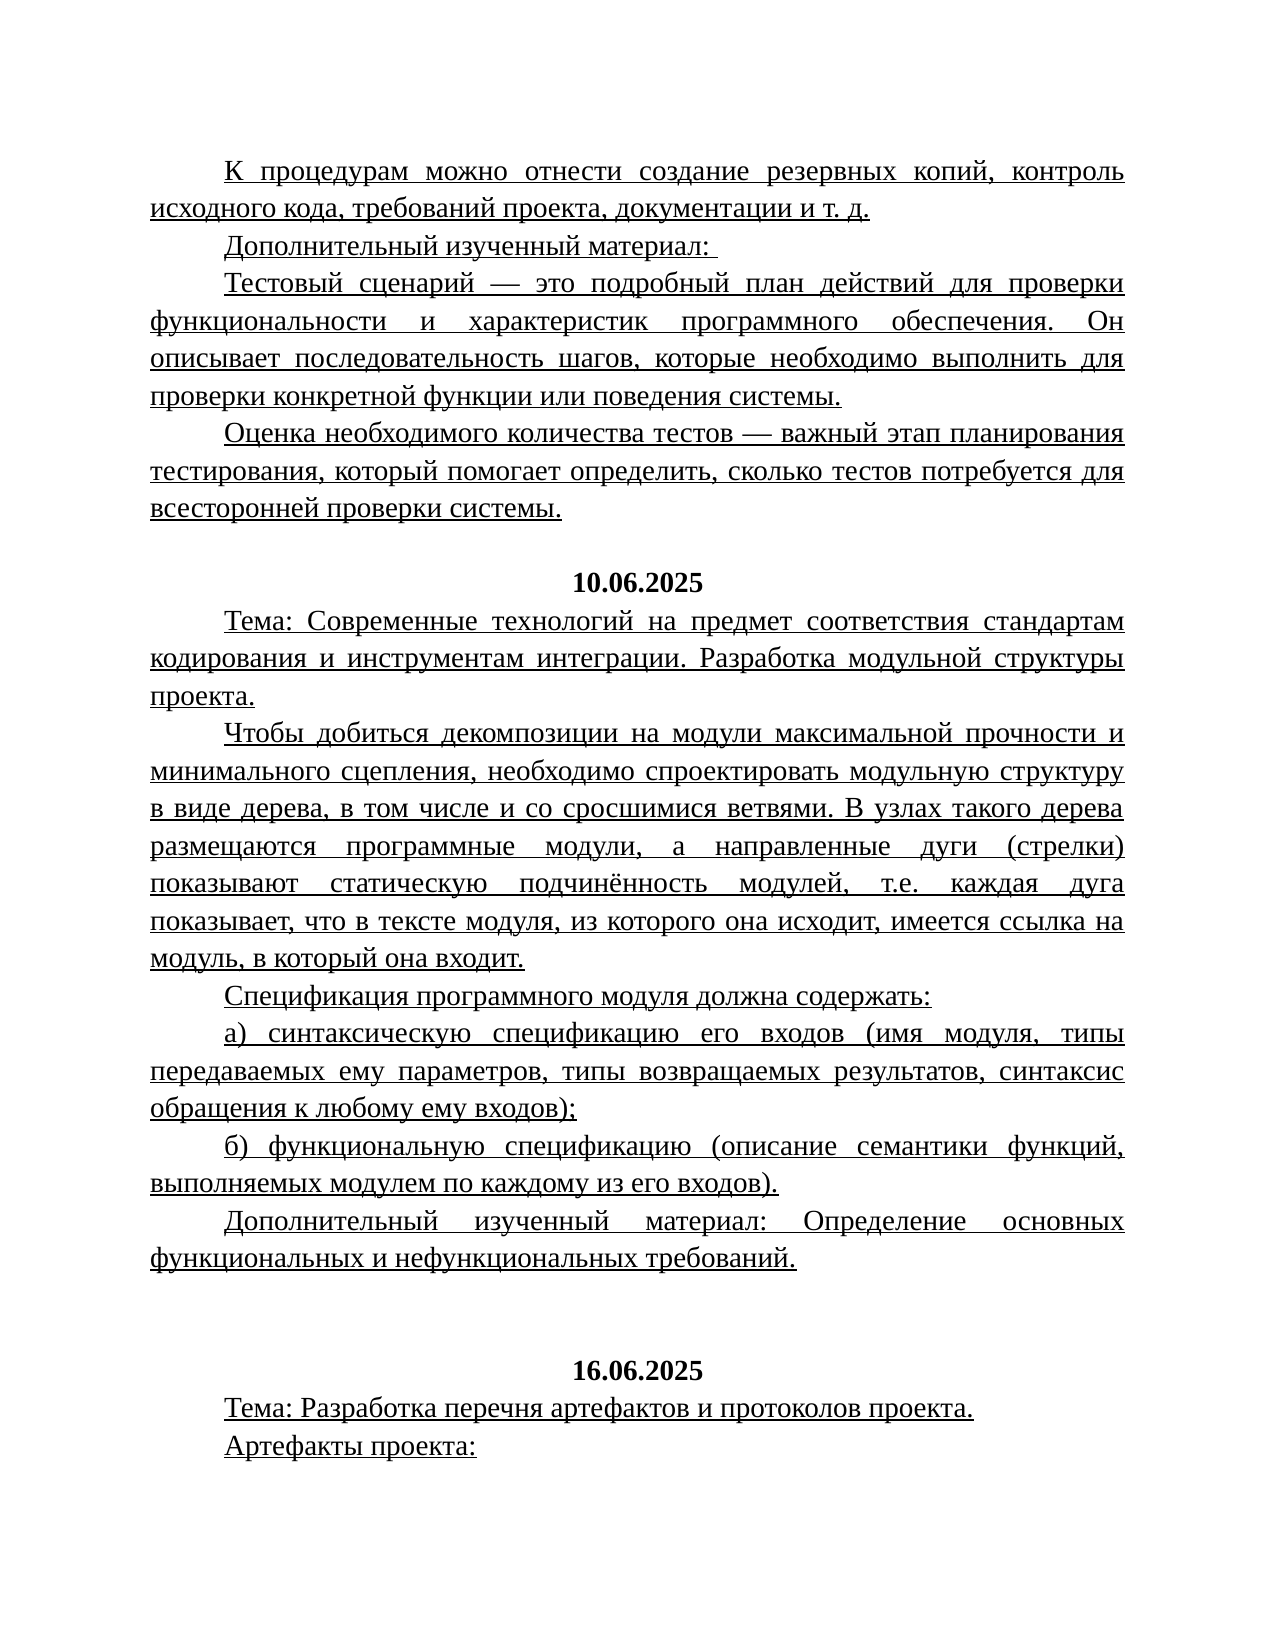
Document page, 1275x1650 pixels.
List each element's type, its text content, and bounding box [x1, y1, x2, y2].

text Тема: Современные технологий на предмет соответствия стандартам кодирования и инструментам интеграции. Разработка модульной структуры проекта. [150, 600, 1125, 669]
text Дополнительный изученный материал: [150, 225, 1125, 262]
text Оценка необходимого количества тестов — важный этап планирования тестирования, который помогает определить, сколько тестов потребуется для всесторонней проверки системы. [150, 483, 1125, 525]
text Чтобы добиться декомпозиции на модули максимальной прочности и минимального сцепления, необходимо спроектировать модульную структуру в виде дерева, в том числе и со сросшимися ветвями. В узлах такого дерева размещаются программные модули, а направленные дуги (стрелки) показывают статическую подчинённость модулей, т.е. каждая дуга показывает, что в тексте модуля, из которого она исходит, имеется ссылка на модуль, в который она входит. [150, 896, 1125, 932]
text Тестовый сценарий — это подробный план действий для проверки функциональности и характеристик программного обеспечения. Он описывает последовательность шагов, которые необходимо выполнить для проверки конкретной функции или поведения системы. [150, 333, 1125, 369]
text Тестовый сценарий — это подробный план действий для проверки функциональности и характеристик программного обеспечения. Он описывает последовательность шагов, которые необходимо выполнить для проверки конкретной функции или поведения системы. [150, 262, 1125, 332]
text а) синтаксическую спецификацию его входов (имя модуля, типы передаваемых ему параметров, типы возвращаемых результатов, синтаксис обращения к любому ему входов); [150, 1012, 1125, 1082]
text Тема: Разработка перечня артефактов и протоколов проекта. [150, 1387, 1125, 1425]
text Артефакты проекта: [150, 1425, 1125, 1462]
text Чтобы добиться декомпозиции на модули максимальной прочности и минимального сцепления, необходимо спроектировать модульную структуру в виде дерева, в том числе и со сросшимися ветвями. В узлах такого дерева размещаются программные модули, а направленные дуги (стрелки) показывают статическую подчинённость модулей, т.е. каждая дуга показывает, что в тексте модуля, из которого она исходит, имеется ссылка на модуль, в который она входит. [150, 858, 1125, 894]
text К процедурам можно отнести создание резервных копий, контроль исходного кода, требований проекта, документации и т. д. [150, 150, 1125, 225]
text Спецификация программного модуля должна содержать: [150, 975, 1125, 1012]
text Чтобы добиться декомпозиции на модули максимальной прочности и минимального сцепления, необходимо спроектировать модульную структуру в виде дерева, в том числе и со сросшимися ветвями. В узлах такого дерева размещаются программные модули, а направленные дуги (стрелки) показывают статическую подчинённость модулей, т.е. каждая дуга показывает, что в тексте модуля, из которого она исходит, имеется ссылка на модуль, в который она входит. [150, 783, 1125, 857]
text Оценка необходимого количества тестов — важный этап планирования тестирования, который помогает определить, сколько тестов потребуется для всесторонней проверки системы. [150, 412, 1125, 482]
text 10.06.2025 [150, 562, 1125, 600]
text б) функциональную спецификацию (описание семантики функций, выполняемых модулем по каждому из его входов). [150, 1125, 1125, 1200]
text Дополнительный изученный материал: Определение основных функциональных и нефункциональных требований. [150, 1200, 1125, 1275]
text 16.06.2025 [150, 1350, 1125, 1387]
text Тема: Современные технологий на предмет соответствия стандартам кодирования и инструментам интеграции. Разработка модульной структуры проекта. [150, 671, 1125, 712]
text а) синтаксическую спецификацию его входов (имя модуля, типы передаваемых ему параметров, типы возвращаемых результатов, синтаксис обращения к любому ему входов); [150, 1083, 1125, 1125]
text Тестовый сценарий — это подробный план действий для проверки функциональности и характеристик программного обеспечения. Он описывает последовательность шагов, которые необходимо выполнить для проверки конкретной функции или поведения системы. [150, 371, 1125, 412]
text Чтобы добиться декомпозиции на модули максимальной прочности и минимального сцепления, необходимо спроектировать модульную структуру в виде дерева, в том числе и со сросшимися ветвями. В узлах такого дерева размещаются программные модули, а направленные дуги (стрелки) показывают статическую подчинённость модулей, т.е. каждая дуга показывает, что в тексте модуля, из которого она исходит, имеется ссылка на модуль, в который она входит. [150, 712, 1125, 782]
text Чтобы добиться декомпозиции на модули максимальной прочности и минимального сцепления, необходимо спроектировать модульную структуру в виде дерева, в том числе и со сросшимися ветвями. В узлах такого дерева размещаются программные модули, а направленные дуги (стрелки) показывают статическую подчинённость модулей, т.е. каждая дуга показывает, что в тексте модуля, из которого она исходит, имеется ссылка на модуль, в который она входит. [150, 933, 1125, 975]
